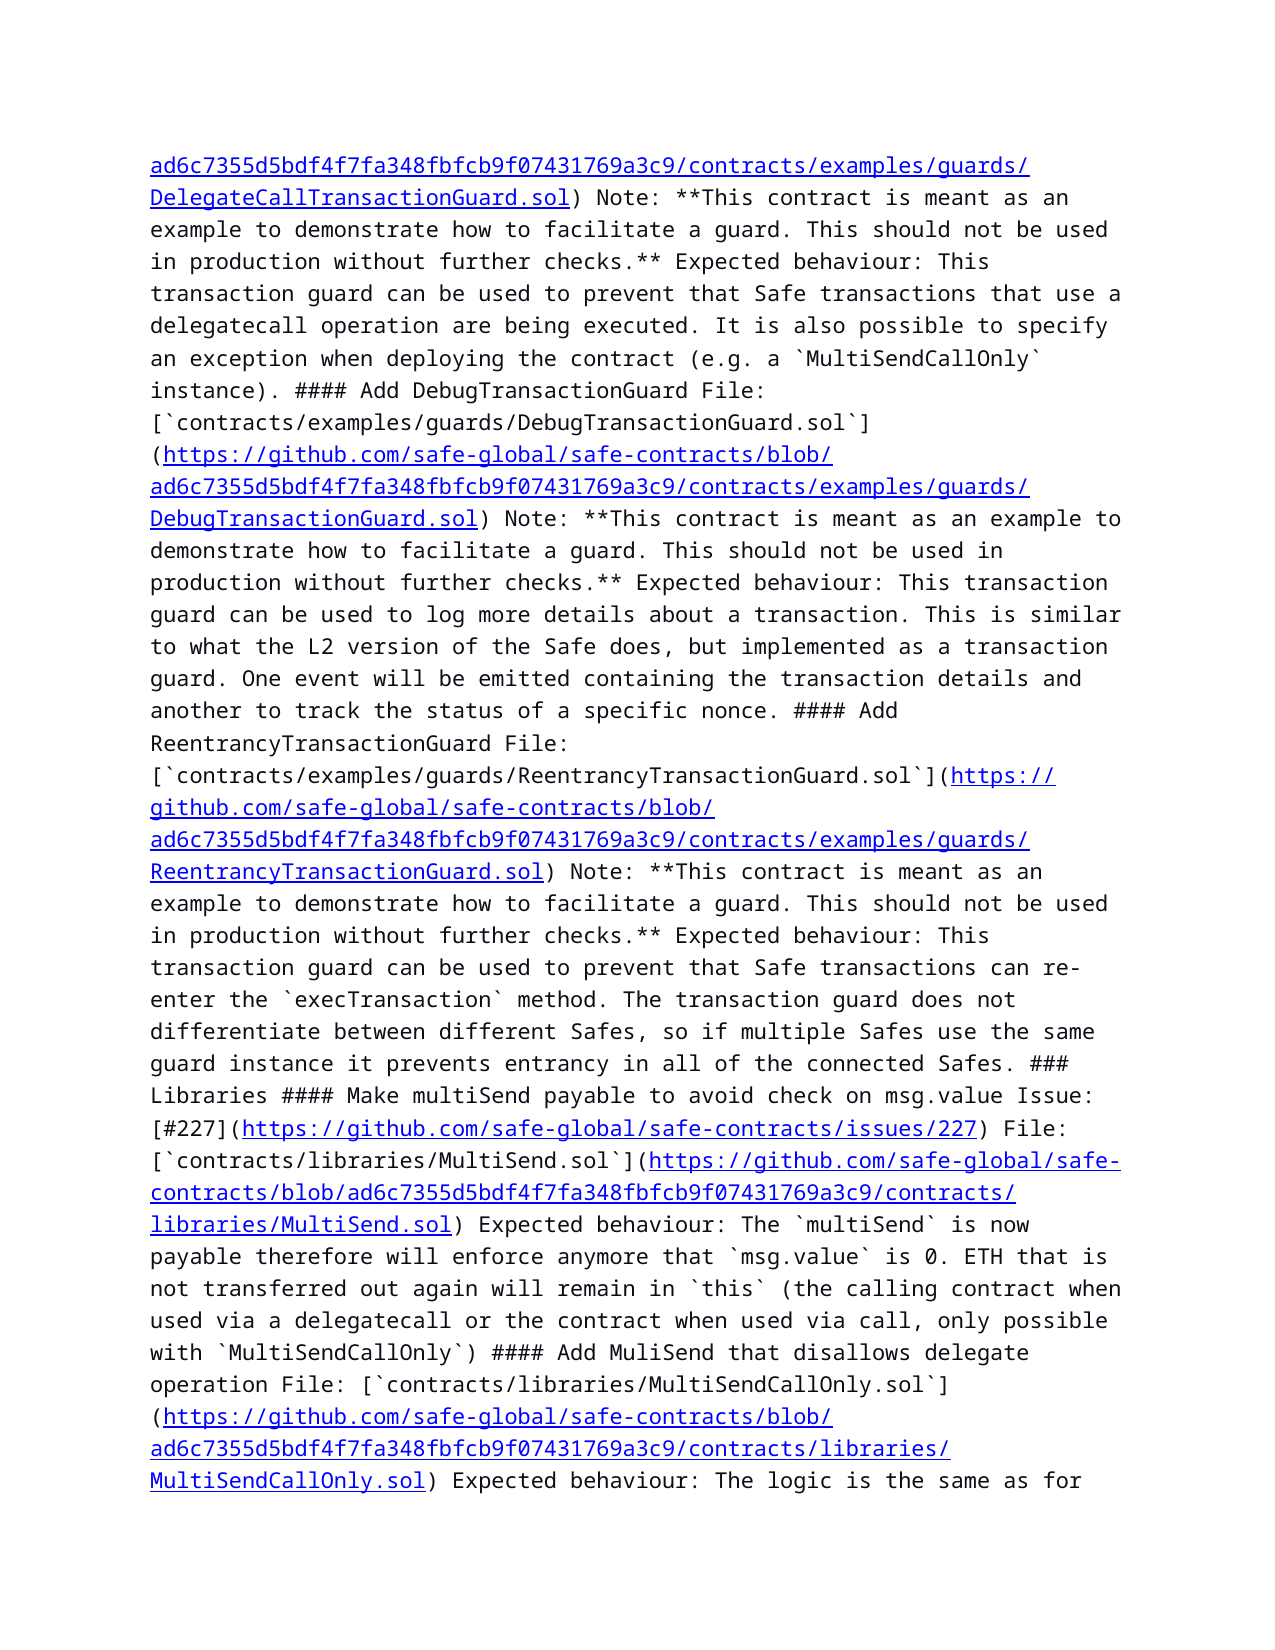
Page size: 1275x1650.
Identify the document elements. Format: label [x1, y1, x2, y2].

text [150, 150, 1125, 1495]
